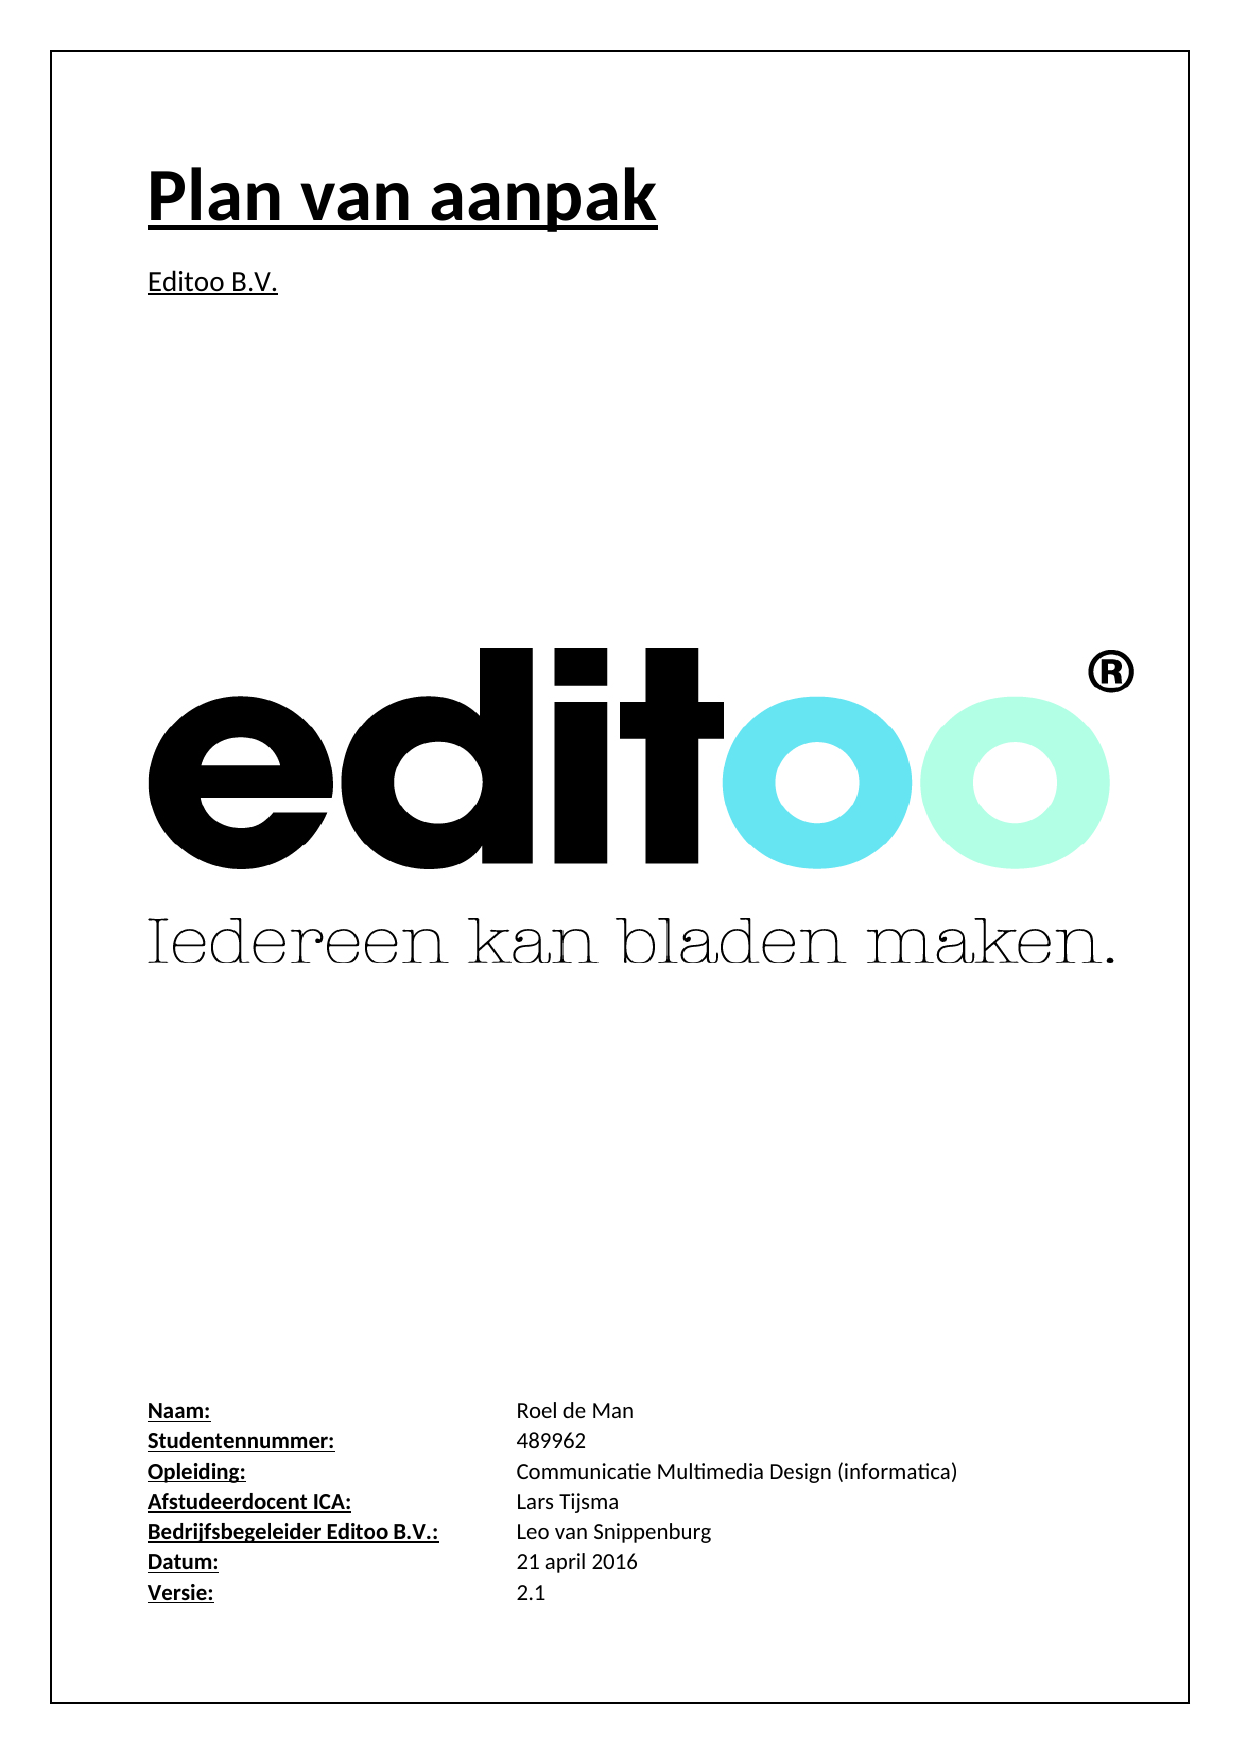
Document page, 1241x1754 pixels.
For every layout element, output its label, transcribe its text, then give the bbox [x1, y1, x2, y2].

text Editoo B.V. [148, 263, 1093, 299]
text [148, 1396, 1093, 1606]
picture [148, 648, 1134, 963]
text Plan van aanpak [148, 148, 1093, 239]
